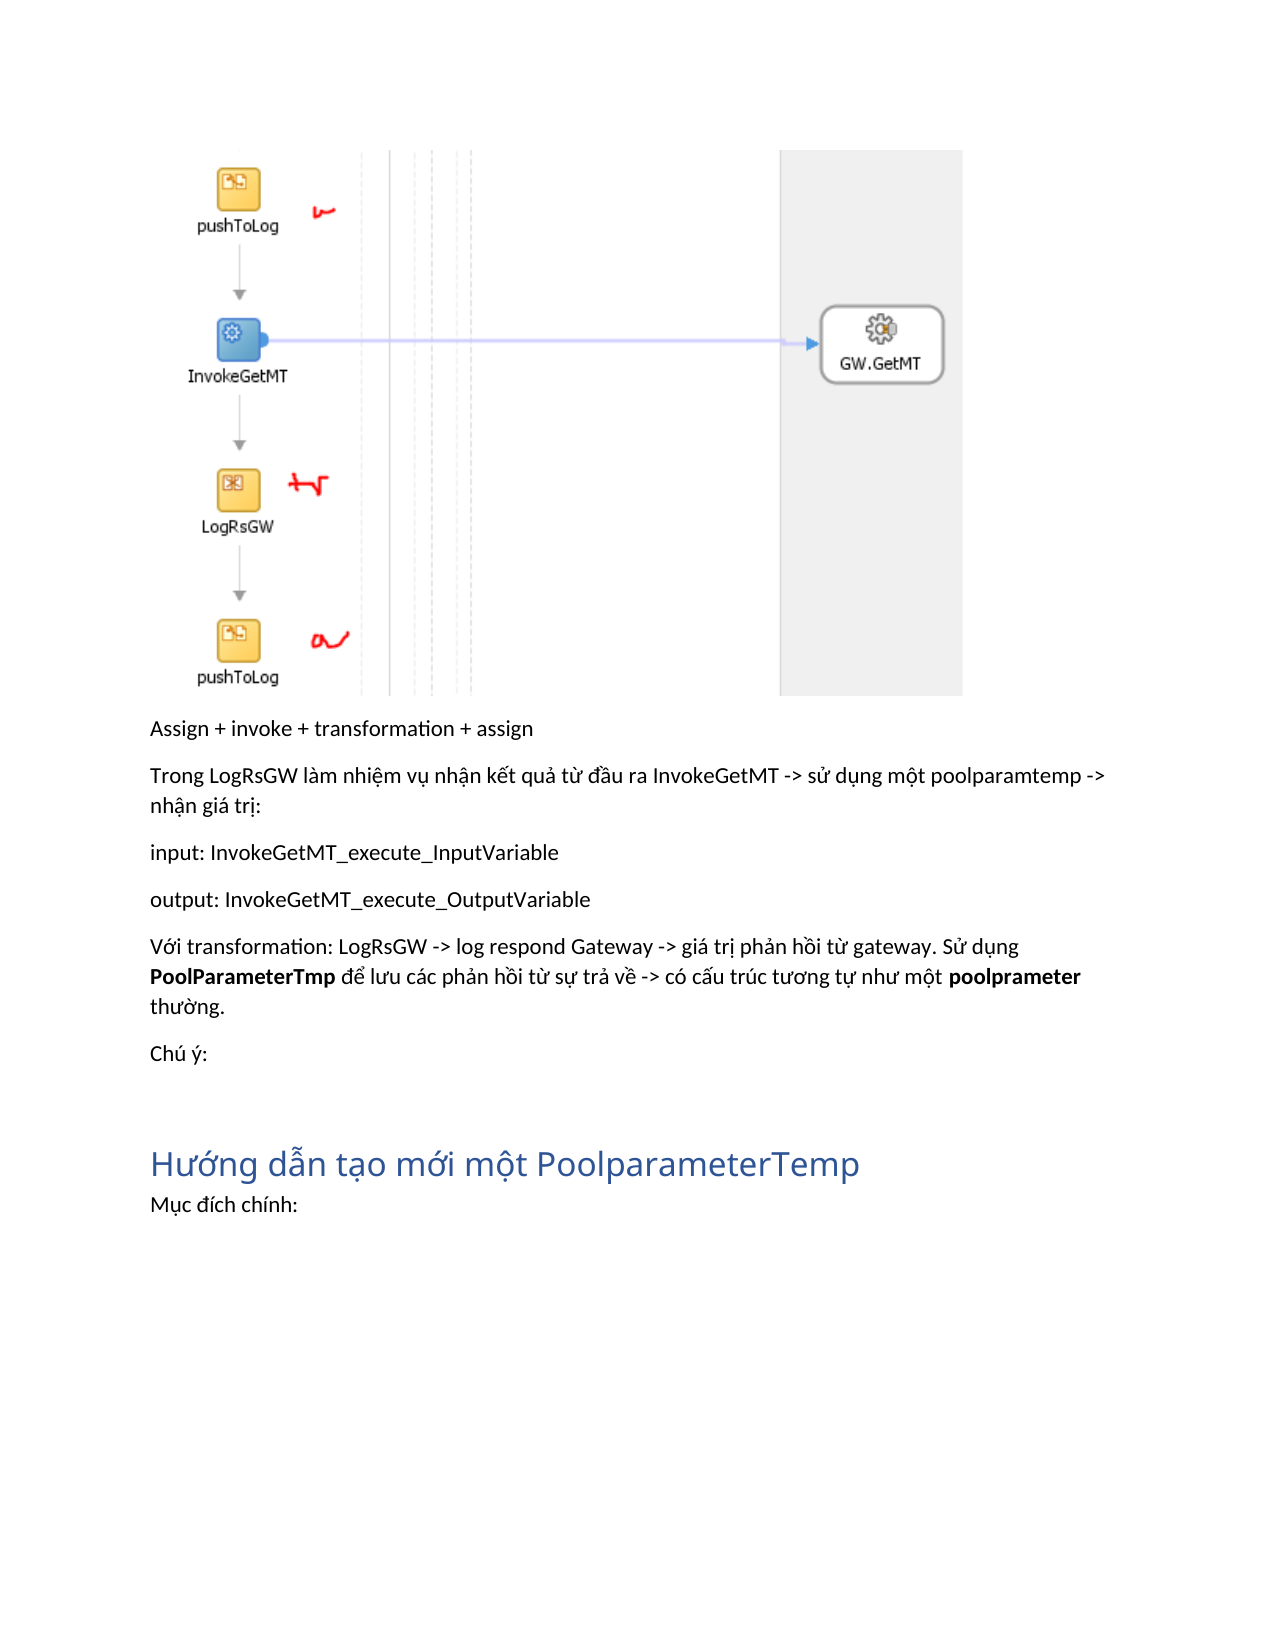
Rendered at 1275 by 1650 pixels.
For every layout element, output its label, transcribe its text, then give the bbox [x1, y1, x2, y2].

text Với transformation: LogRsGW -> log respond Gateway -> giá trị phản hồi từ gateway. Sử dụng PoolParameterTmp để lưu các phản hồi từ sự trả về -> có cấu trúc tương tự như một poolprameter thường. [150, 932, 1125, 1020]
text Mục đích chính: [150, 1190, 1125, 1218]
text input: InvokeGetMT_execute_InputVariable [150, 838, 1125, 866]
picture [150, 150, 963, 696]
text Chú ý: [150, 1039, 1125, 1067]
text Trong LogRsGW làm nhiệm vụ nhận kết quả từ đầu ra InvokeGetMT -> sử dụng một poolparamtemp -> nhận giá trị: [150, 761, 1125, 819]
text output: InvokeGetMT_execute_OutputVariable [150, 885, 1125, 913]
text Assign + invoke + transformation + assign [150, 714, 1125, 742]
subtitle Hướng dẫn tạo mới một PoolparameterTemp [150, 1141, 1125, 1187]
